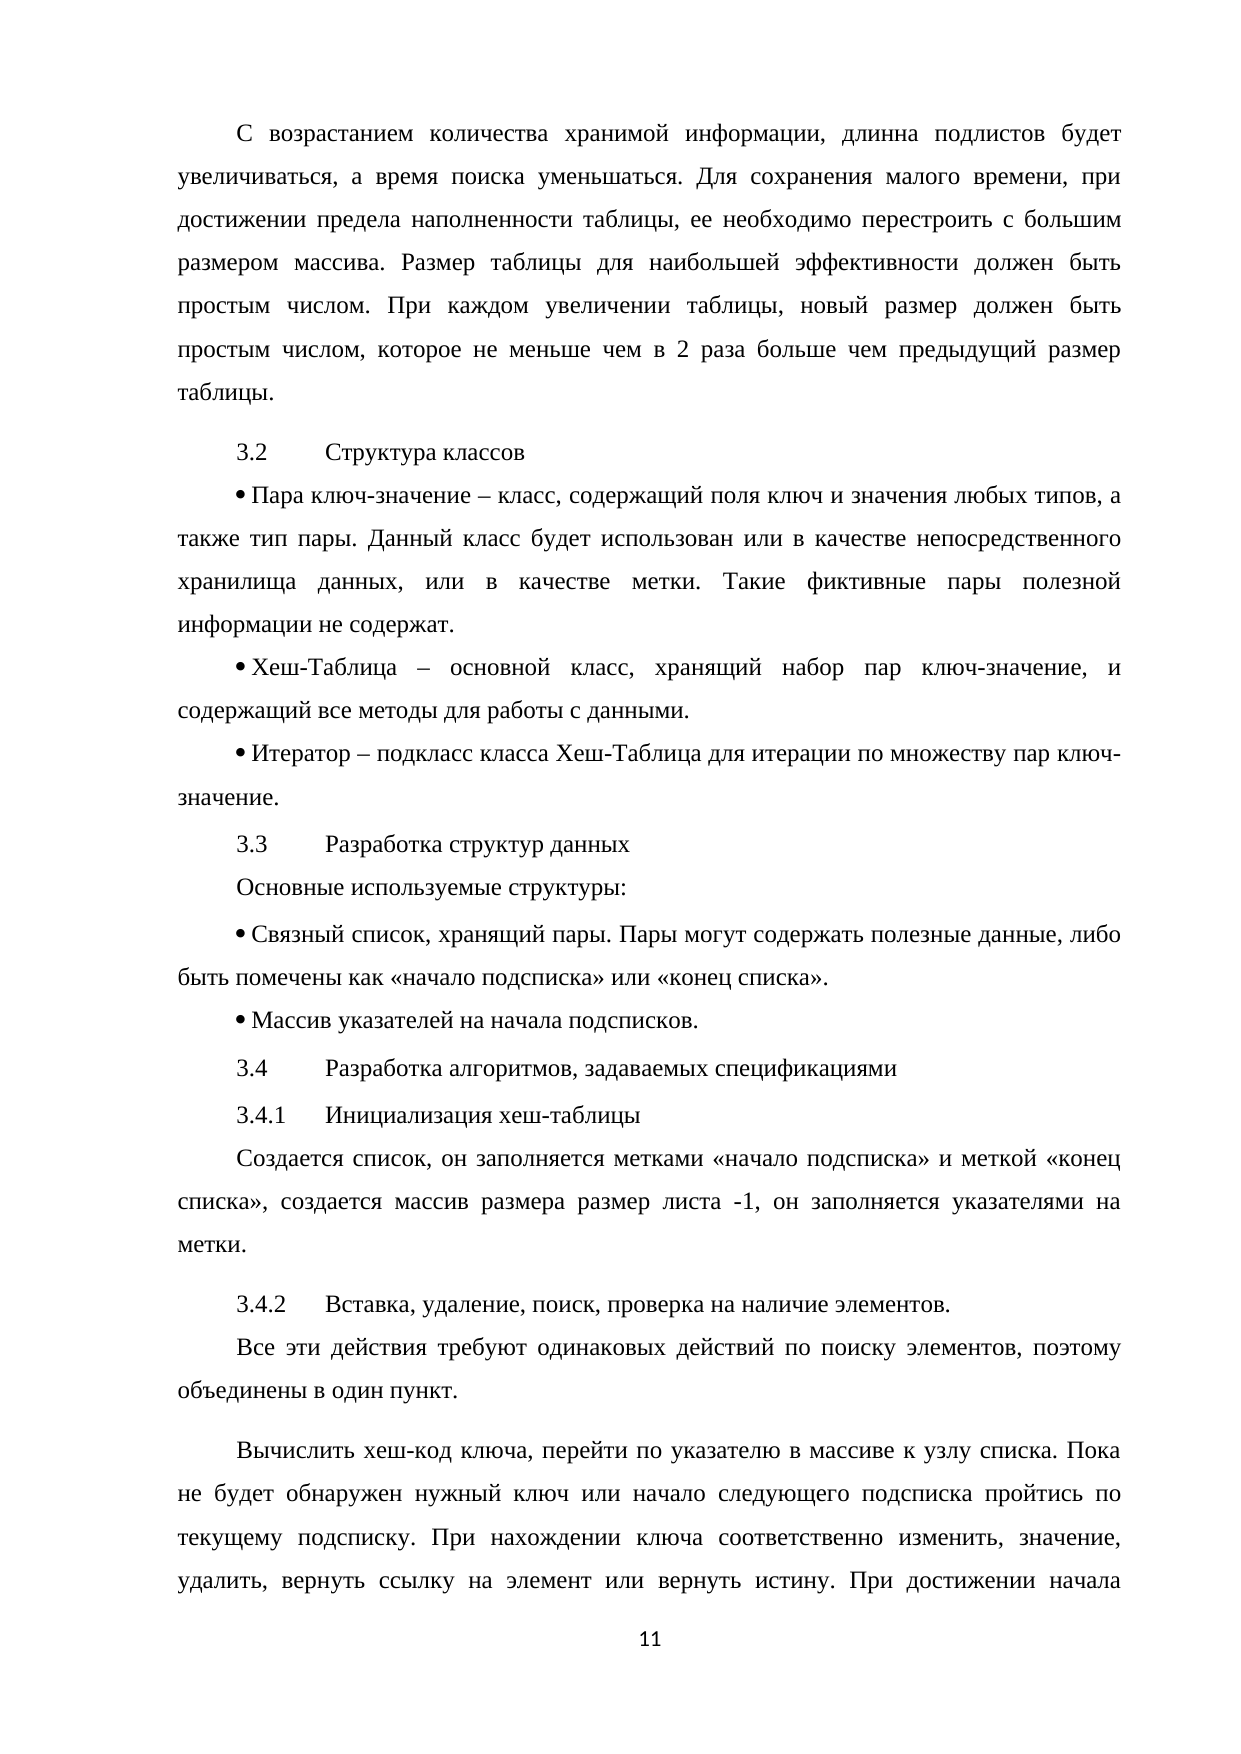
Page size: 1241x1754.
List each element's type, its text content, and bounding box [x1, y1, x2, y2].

list Вставка, удаление, поиск, проверка на наличие элементов. [177, 1289, 1122, 1318]
list Разработка алгоритмов, задаваемых спецификациями [177, 1053, 1122, 1082]
list Структура классов [177, 437, 1122, 465]
list Разработка структур данных [177, 829, 1122, 858]
list Итератор – подкласс класса Хеш-Таблица для итерации по множеству пар ключ-значение. [177, 738, 1122, 810]
list Массив указателей на начала подсписков. [177, 1006, 1122, 1034]
list Пара ключ-значение – класс, содержащий поля ключ и значения любых типов, а также тип пары. Данный класс будет использован или в качестве непосредственного хранилища данных, или в качестве метки. Такие фиктивные пары полезной информации не содержат. [177, 480, 1122, 638]
text С возрастанием количества хранимой информации, длинна подлистов будет увеличиваться, а время поиска уменьшаться. Для сохранения малого времени, при достижении предела наполненности таблицы, ее необходимо перестроить с большим размером массива. Размер таблицы для наибольшей эффективности должен быть простым числом. При каждом увеличении таблицы, новый размер должен быть простым числом, которое не меньше чем в 2 раза больше чем предыдущий размер таблицы. [177, 118, 1122, 406]
list Инициализация хеш-таблицы [177, 1100, 1122, 1129]
text Основные используемые структуры: [177, 872, 1122, 901]
list Связный список, хранящий пары. Пары могут содержать полезные данные, либо быть помечены как «начало подсписка» или «конец списка». [177, 919, 1122, 991]
text Создается список, он заполняется метками «начало подсписка» и меткой «конец списка», создается массив размера размер листа -1, он заполняется указателями на метки. [177, 1143, 1122, 1258]
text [177, 1435, 1122, 1593]
text Все эти действия требуют одинаковых действий по поиску элементов, поэтому объединены в один пункт. [177, 1332, 1122, 1404]
list Хеш-Таблица – основной класс, хранящий набор пар ключ-значение, и содержащий все методы для работы с данными. [177, 652, 1122, 724]
